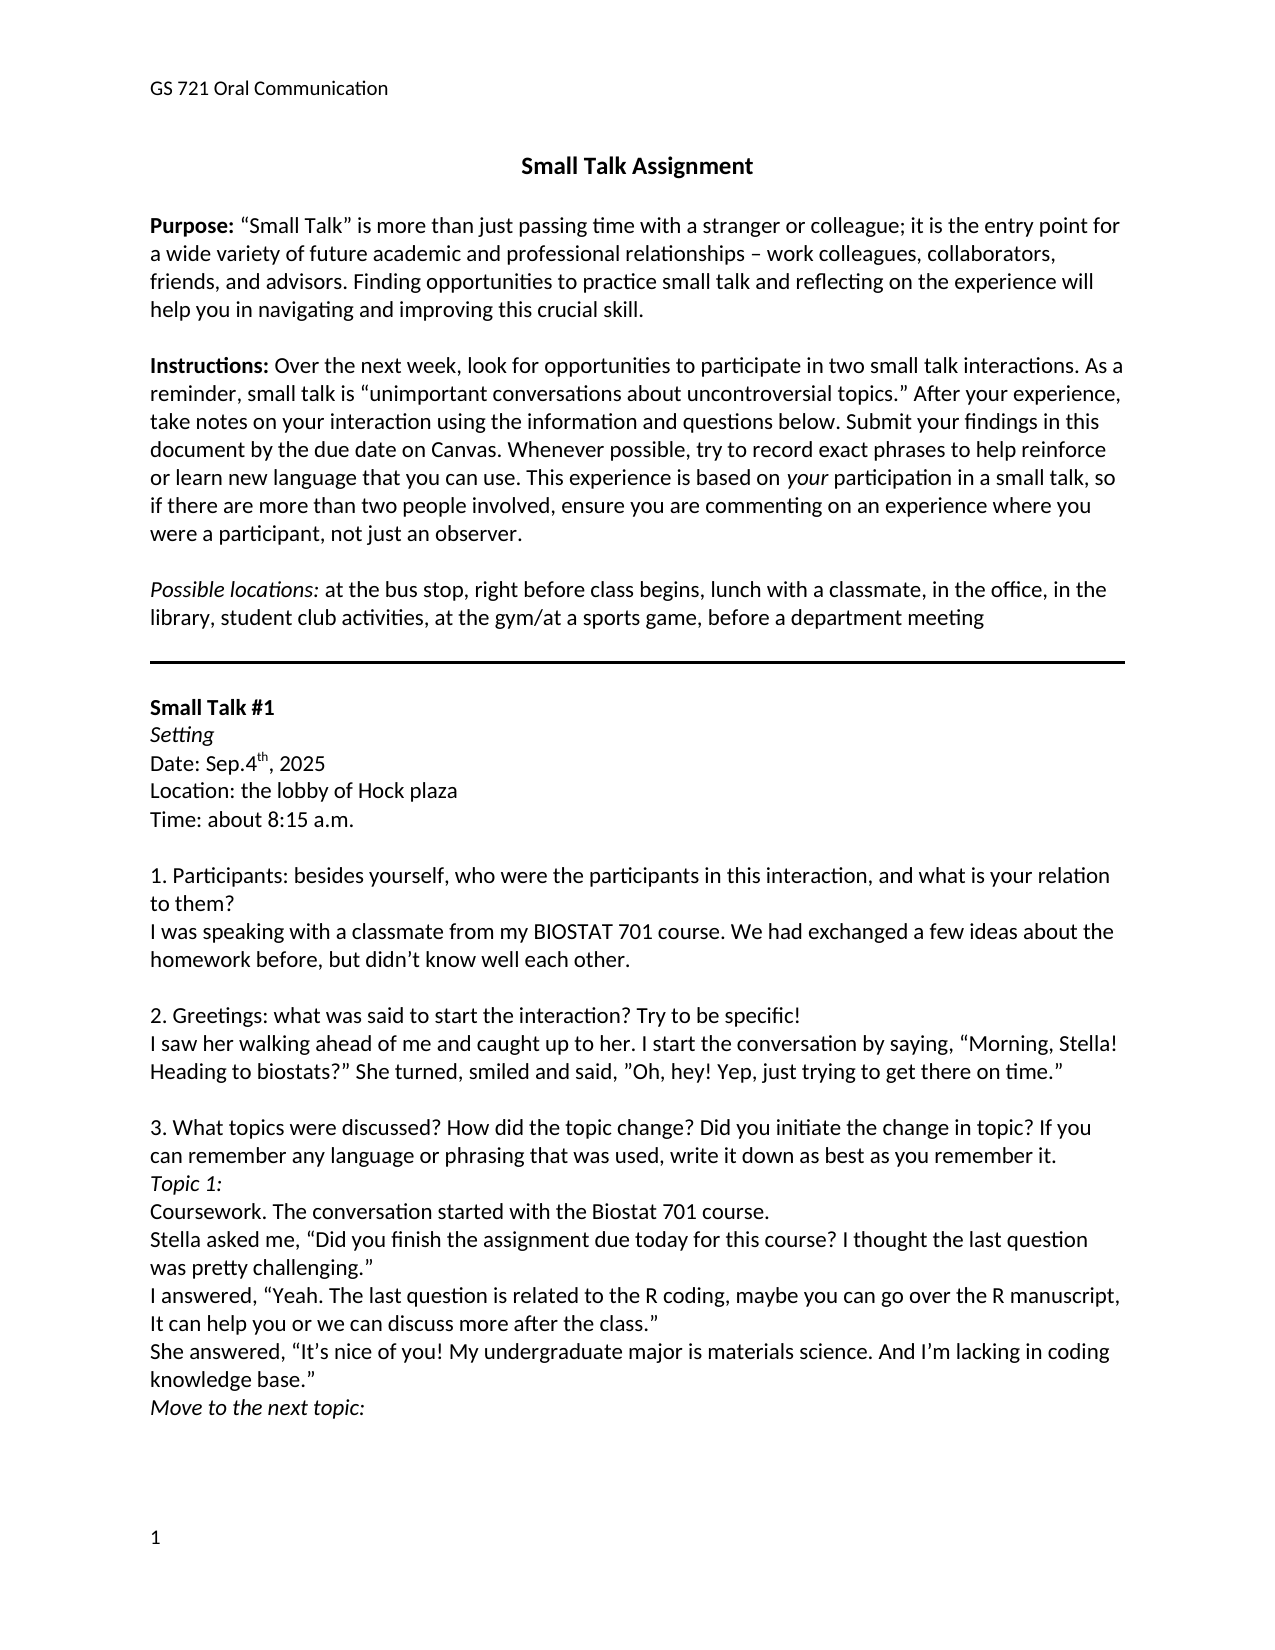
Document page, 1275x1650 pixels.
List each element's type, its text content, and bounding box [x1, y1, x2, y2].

text Coursework. The conversation started with the Biostat 701 course. [150, 1197, 1125, 1225]
text Stella asked me, “Did you finish the assignment due today for this course? I thought the last question was pretty challenging.” [150, 1225, 1125, 1281]
text Date: Sep.4th, 2025 [150, 749, 1125, 777]
text 2. Greetings: what was said to start the interaction? Try to be specific! [150, 1001, 1125, 1029]
text Topic 1: [150, 1169, 1125, 1197]
text Possible locations: at the bus stop, right before class begins, lunch with a classmate, in the office, in the library, student club activities, at the gym/at a sports game, before a department meeting [150, 575, 1125, 631]
text Time: about 8:15 a.m. [150, 805, 1125, 833]
text I saw her walking ahead of me and caught up to her. I start the conversation by saying, “Morning, Stella! Heading to biostats?” She turned, smiled and said, ”Oh, hey! Yep, just trying to get there on time.” [150, 1029, 1125, 1085]
text 1. Participants: besides yourself, who were the participants in this interaction, and what is your relation to them? [150, 861, 1125, 917]
text Instructions: Over the next week, look for opportunities to participate in two small talk interactions. As a reminder, small talk is “unimportant conversations about uncontroversial topics.” After your experience, take notes on your interaction using the information and questions below. Submit your findings in this document by the due date on Canvas. Whenever possible, try to record exact phrases to help reinforce or learn new language that you can use. This experience is based on your participation in a small talk, so if there are more than two people involved, ensure you are commenting on an experience where you were a participant, not just an observer. [150, 351, 1125, 547]
text Move to the next topic: [150, 1393, 1125, 1421]
text Purpose: “Small Talk” is more than just passing time with a stranger or colleague; it is the entry point for a wide variety of future academic and professional relationships – work colleagues, collaborators, friends, and advisors. Finding opportunities to practice small talk and reflecting on the experience will help you in navigating and improving this crucial skill. [150, 211, 1125, 323]
text Small Talk #1 [150, 693, 1125, 721]
text I answered, “Yeah. The last question is related to the R coding, maybe you can go over the R manuscript, It can help you or we can discuss more after the class.” [150, 1281, 1125, 1337]
text 3. What topics were discussed? How did the topic change? Did you initiate the change in topic? If you can remember any language or phrasing that was used, write it down as best as you remember it. [150, 1113, 1125, 1169]
text Location: the lobby of Hock plaza [150, 777, 1125, 805]
text She answered, “It’s nice of you! My undergraduate major is materials science. And I’m lacking in coding knowledge base.” [150, 1337, 1125, 1393]
text Setting [150, 721, 1125, 749]
text I was speaking with a classmate from my BIOSTAT 701 course. We had exchanged a few ideas about the homework before, but didn’t know well each other. [150, 917, 1125, 973]
text Small Talk Assignment [150, 150, 1125, 181]
